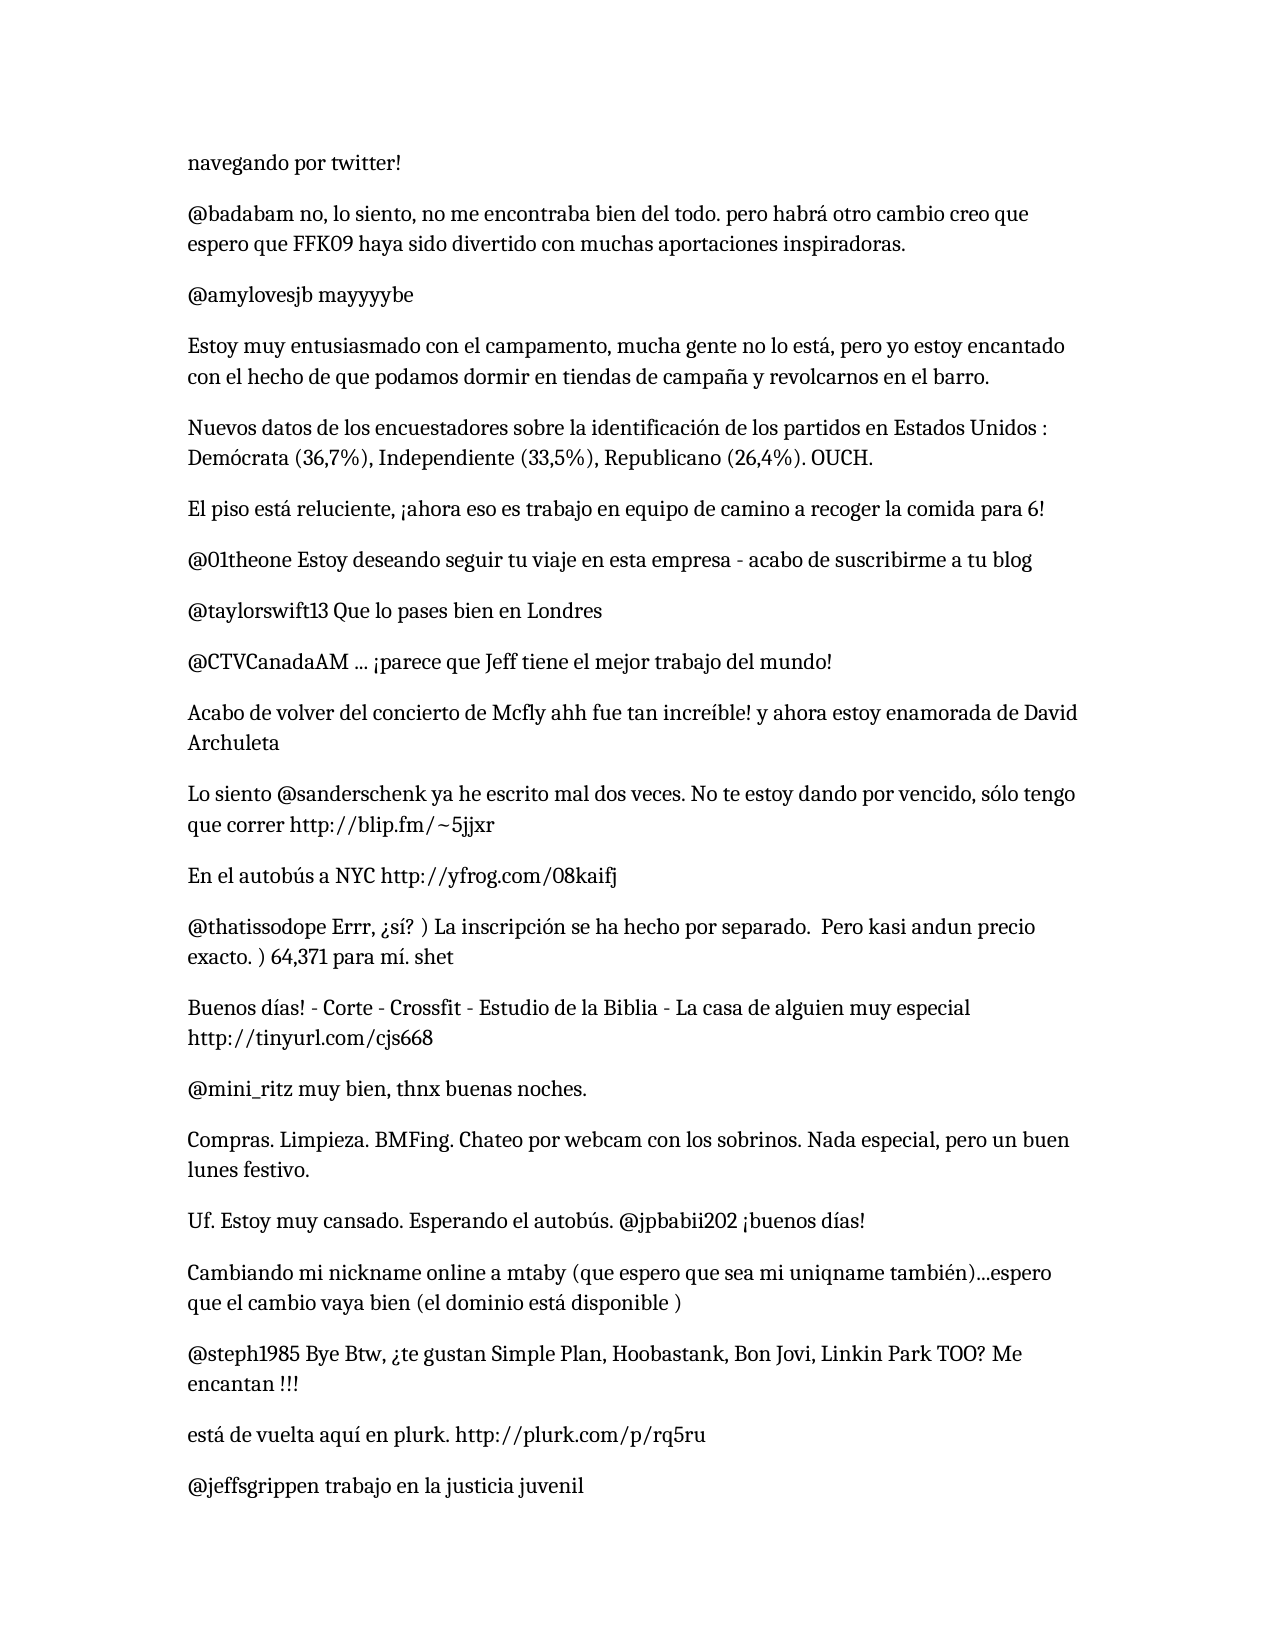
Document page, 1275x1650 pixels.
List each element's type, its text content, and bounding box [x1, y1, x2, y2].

text está de vuelta aquí en plurk. http://plurk.com/p/rq5ru [187, 1422, 1087, 1448]
text Compras. Limpieza. BMFing. Chateo por webcam con los sobrinos. Nada especial, pero un buen lunes festivo. [187, 1127, 1087, 1184]
text @thatissodope Errr, ¿sí? ) La inscripción se ha hecho por separado. Pero kasi andun precio exacto. ) 64,371 para mí. shet [187, 913, 1087, 970]
text @badabam no, lo siento, no me encontraba bien del todo. pero habrá otro cambio creo que espero que FFK09 haya sido divertido con muchas aportaciones inspiradoras. [187, 201, 1087, 258]
text @taylorswift13 Que lo pases bien en Londres [187, 598, 1087, 624]
text @01theone Estoy deseando seguir tu viaje en esta empresa - acabo de suscribirme a tu blog [187, 547, 1087, 573]
text Cambiando mi nickname online a mtaby (que espero que sea mi uniqname también)...espero que el cambio vaya bien (el dominio está disponible ) [187, 1259, 1087, 1316]
text Nuevos datos de los encuestadores sobre la identificación de los partidos en Estados Unidos : Demócrata (36,7%), Independiente (33,5%), Republicano (26,4%). OUCH. [187, 414, 1087, 471]
text @amylovesjb mayyyybe [187, 282, 1087, 309]
text Acabo de volver del concierto de Mcfly ahh fue tan increíble! y ahora estoy enamorada de David Archuleta [187, 700, 1087, 757]
text navegando por twitter! [187, 150, 1087, 176]
text Uf. Estoy muy cansado. Esperando el autobús. @jpbabii202 ¡buenos días! [187, 1208, 1087, 1235]
text @steph1985 Bye Btw, ¿te gustan Simple Plan, Hoobastank, Bon Jovi, Linkin Park TOO? Me encantan !!! [187, 1341, 1087, 1397]
text Buenos días! - Corte - Crossfit - Estudio de la Biblia - La casa de alguien muy especial http://tinyurl.com/cjs668 [187, 995, 1087, 1051]
text En el autobús a NYC http://yfrog.com/08kaifj [187, 862, 1087, 889]
text @CTVCanadaAM ... ¡parece que Jeff tiene el mejor trabajo del mundo! [187, 649, 1087, 675]
text Estoy muy entusiasmado con el campamento, mucha gente no lo está, pero yo estoy encantado con el hecho de que podamos dormir en tiendas de campaña y revolcarnos en el barro. [187, 333, 1087, 390]
text Lo siento @sanderschenk ya he escrito mal dos veces. No te estoy dando por vencido, sólo tengo que correr http://blip.fm/~5jjxr [187, 781, 1087, 838]
text @jeffsgrippen trabajo en la justicia juvenil [187, 1473, 1087, 1499]
text El piso está reluciente, ¡ahora eso es trabajo en equipo de camino a recoger la comida para 6! [187, 496, 1087, 522]
text @mini_ritz muy bien, thnx buenas noches. [187, 1076, 1087, 1102]
